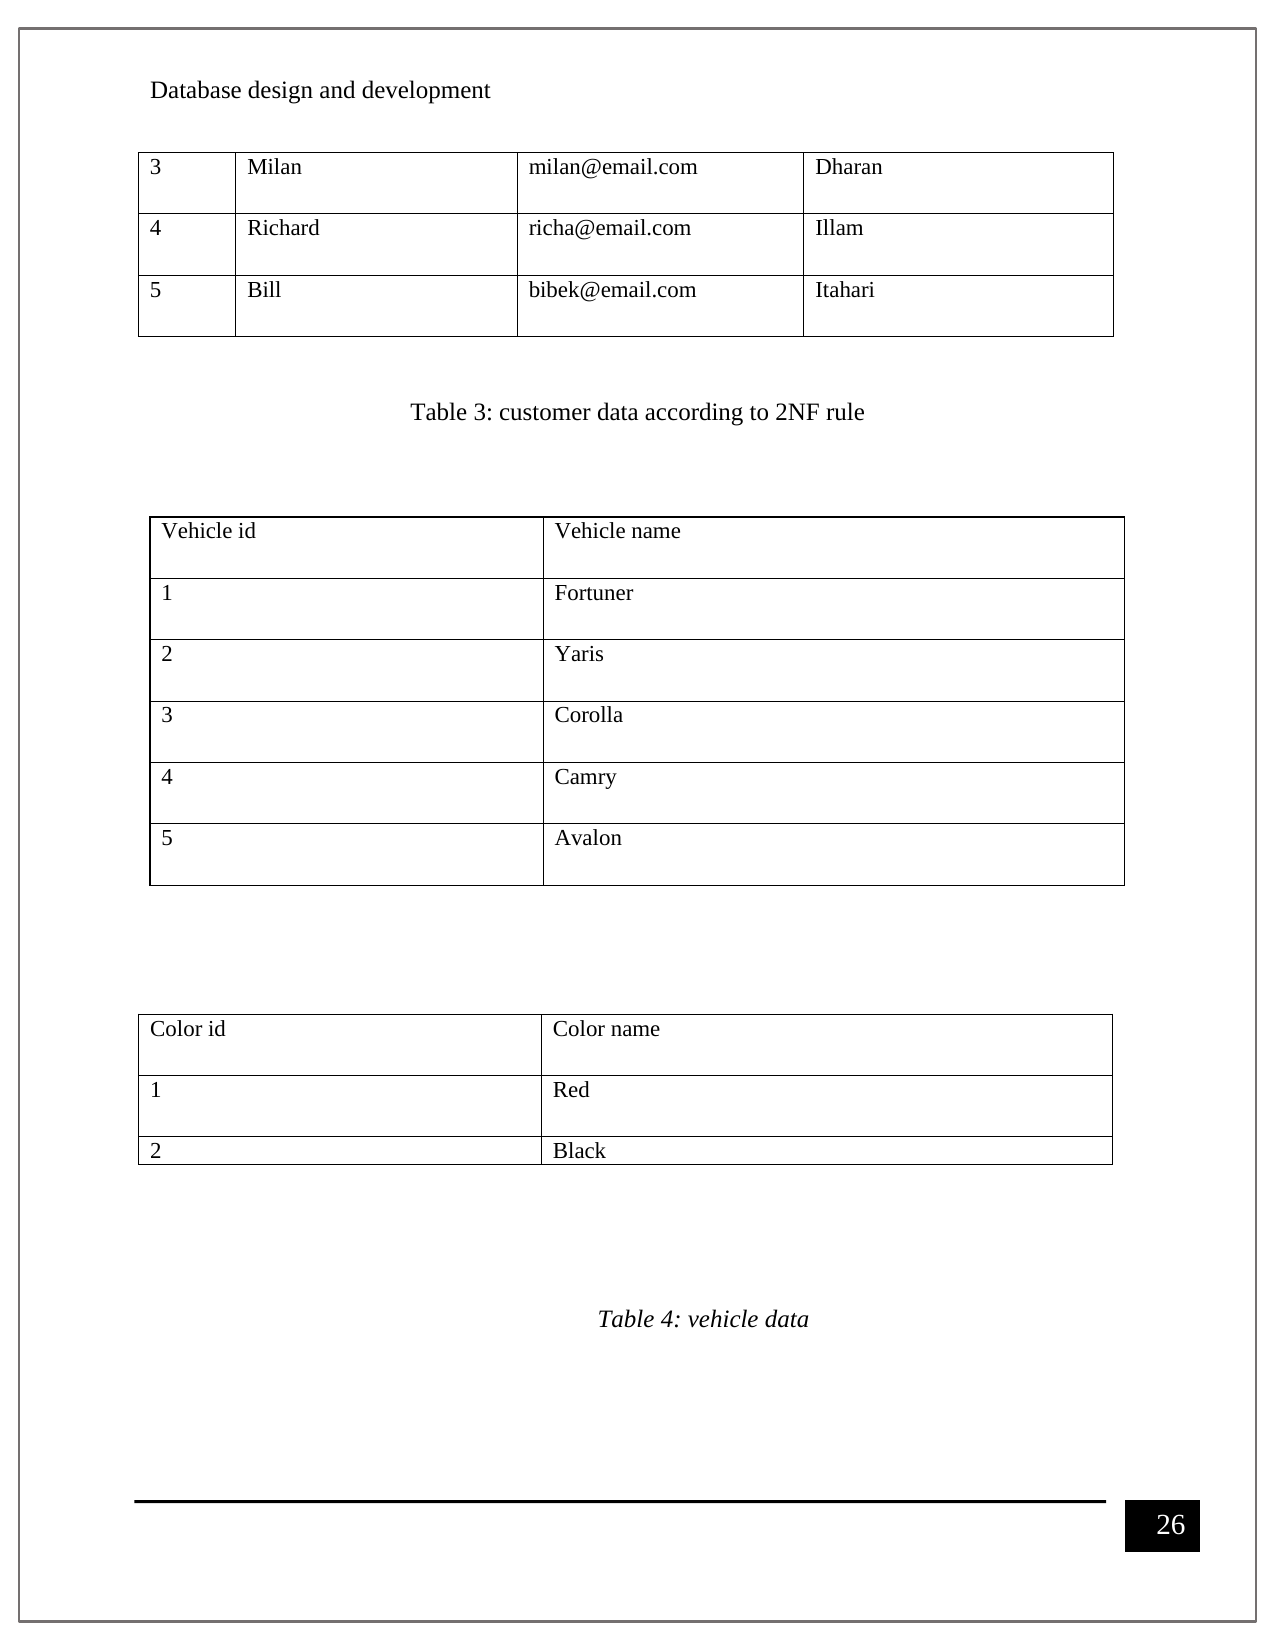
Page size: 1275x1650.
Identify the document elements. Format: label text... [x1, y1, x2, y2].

table_header Vehicle name [544, 518, 1124, 578]
table_cell Yaris [544, 640, 1124, 701]
table_cell Red [542, 1076, 1112, 1136]
table_cell Dharan [804, 153, 1113, 213]
table_cell Itahari [804, 276, 1113, 336]
table_cell bibek@email.com [518, 276, 803, 336]
table_cell 4 [139, 214, 235, 275]
table_cell Illam [804, 214, 1113, 275]
table_cell 4 [151, 763, 543, 823]
table_cell 2 [151, 640, 543, 701]
table_cell 5 [139, 276, 235, 336]
text Table 4: vehicle data [597, 1304, 809, 1333]
table_cell Avalon [544, 824, 1124, 884]
table_cell Richard [236, 214, 517, 275]
table_cell 3 [151, 702, 543, 762]
table_cell 1 [151, 579, 543, 639]
table_cell Camry [544, 763, 1124, 823]
table_cell 2 [139, 1137, 541, 1164]
table_cell richa@email.com [518, 214, 803, 275]
table_cell 1 [139, 1076, 541, 1136]
table_header Color name [542, 1015, 1112, 1075]
table_cell milan@email.com [518, 153, 803, 213]
table_cell 5 [151, 824, 543, 884]
table_cell Bill [236, 276, 517, 336]
table_cell Black [542, 1137, 1112, 1164]
table_cell Fortuner [544, 579, 1124, 639]
table_cell Milan [236, 153, 517, 213]
table_header Vehicle id [151, 518, 543, 578]
table_header Color id [139, 1015, 541, 1075]
table_cell Corolla [544, 702, 1124, 762]
table_cell 3 [139, 153, 235, 213]
